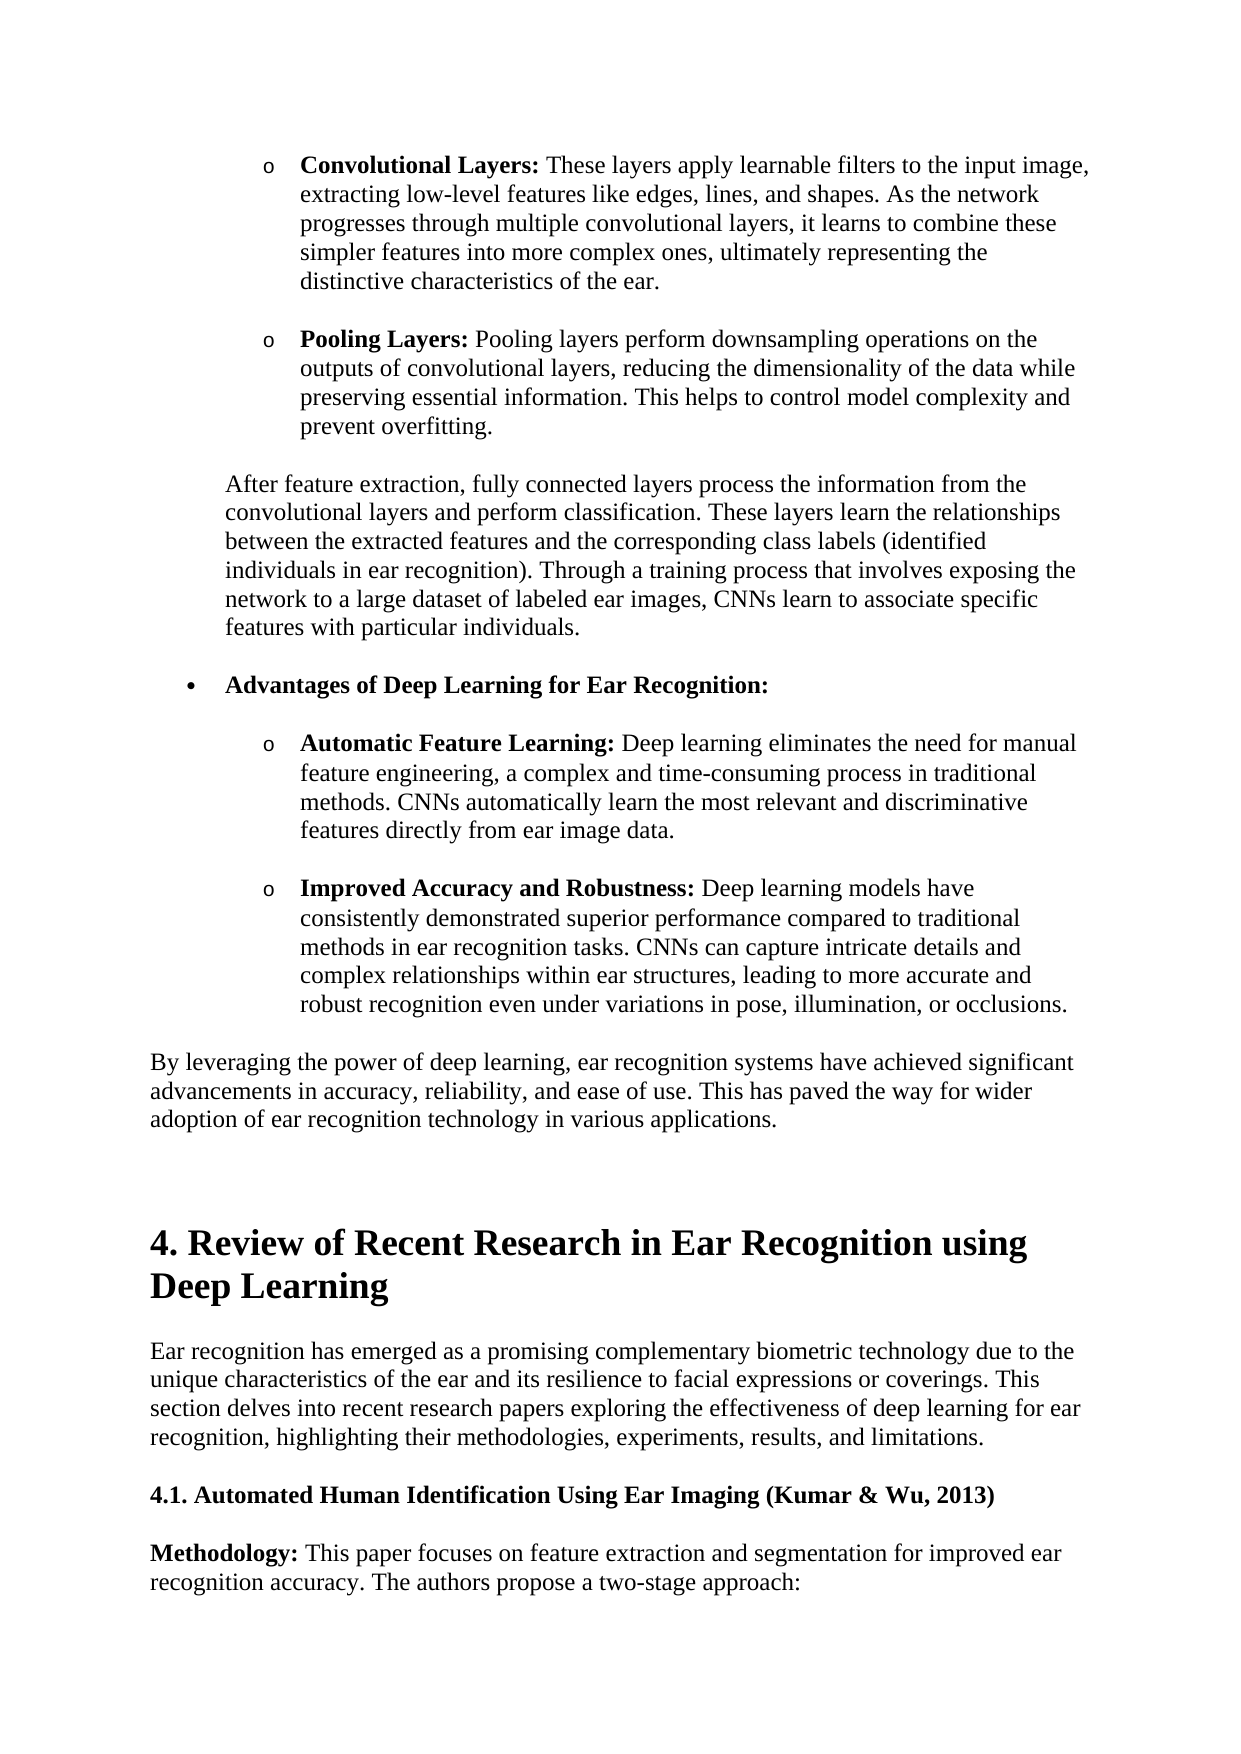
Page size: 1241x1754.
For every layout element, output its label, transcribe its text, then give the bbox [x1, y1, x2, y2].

text Ear recognition has emerged as a promising complementary biometric technology due to the unique characteristics of the ear and its resilience to facial expressions or coverings. This section delves into recent research papers exploring the effectiveness of deep learning for ear recognition, highlighting their methodologies, experiments, results, and limitations. [150, 1336, 1090, 1451]
text Methodology: This paper focuses on feature extraction and segmentation for improved ear recognition accuracy. The authors propose a two-stage approach: [150, 1538, 1090, 1595]
list Advantages of Deep Learning for Ear Recognition: [187, 670, 1090, 699]
text 4.1. Automated Human Identification Using Ear Imaging (Kumar & Wu, 2013) [150, 1480, 1090, 1509]
text 4. Review of Recent Research in Ear Recognition using Deep Learning [150, 1220, 1090, 1307]
list Convolutional Layers: These layers apply learnable filters to the input image, extracting low-level features like edges, lines, and shapes. As the network progresses through multiple convolutional layers, it learns to combine these simpler features into more complex ones, ultimately representing the distinctive characteristics of the ear. [262, 150, 1090, 294]
list Pooling Layers: Pooling layers perform downsampling operations on the outputs of convolutional layers, reducing the dimensionality of the data while preserving essential information. This helps to control model complexity and prevent overfitting. [262, 324, 1090, 439]
list Improved Accuracy and Robustness: Deep learning models have consistently demonstrated superior performance compared to traditional methods in ear recognition tasks. CNNs can capture intricate details and complex relationships within ear structures, leading to more accurate and robust recognition even under variations in pose, illumination, or occlusions. [262, 873, 1090, 1018]
text After feature extraction, fully connected layers process the information from the convolutional layers and perform classification. These layers learn the relationships between the extracted features and the corresponding class labels (identified individuals in ear recognition). Through a training process that involves exposing the network to a large dataset of labeled ear images, CNNs learn to associate specific features with particular individuals. [225, 469, 1090, 641]
text By leveraging the power of deep learning, ear recognition systems have achieved significant advancements in accuracy, reliability, and ease of use. This has paved the way for wider adoption of ear recognition technology in various applications. [150, 1047, 1090, 1133]
list Automatic Feature Learning: Deep learning eliminates the need for manual feature engineering, a complex and time-consuming process in traditional methods. CNNs automatically learn the most relevant and discriminative features directly from ear image data. [262, 728, 1090, 844]
